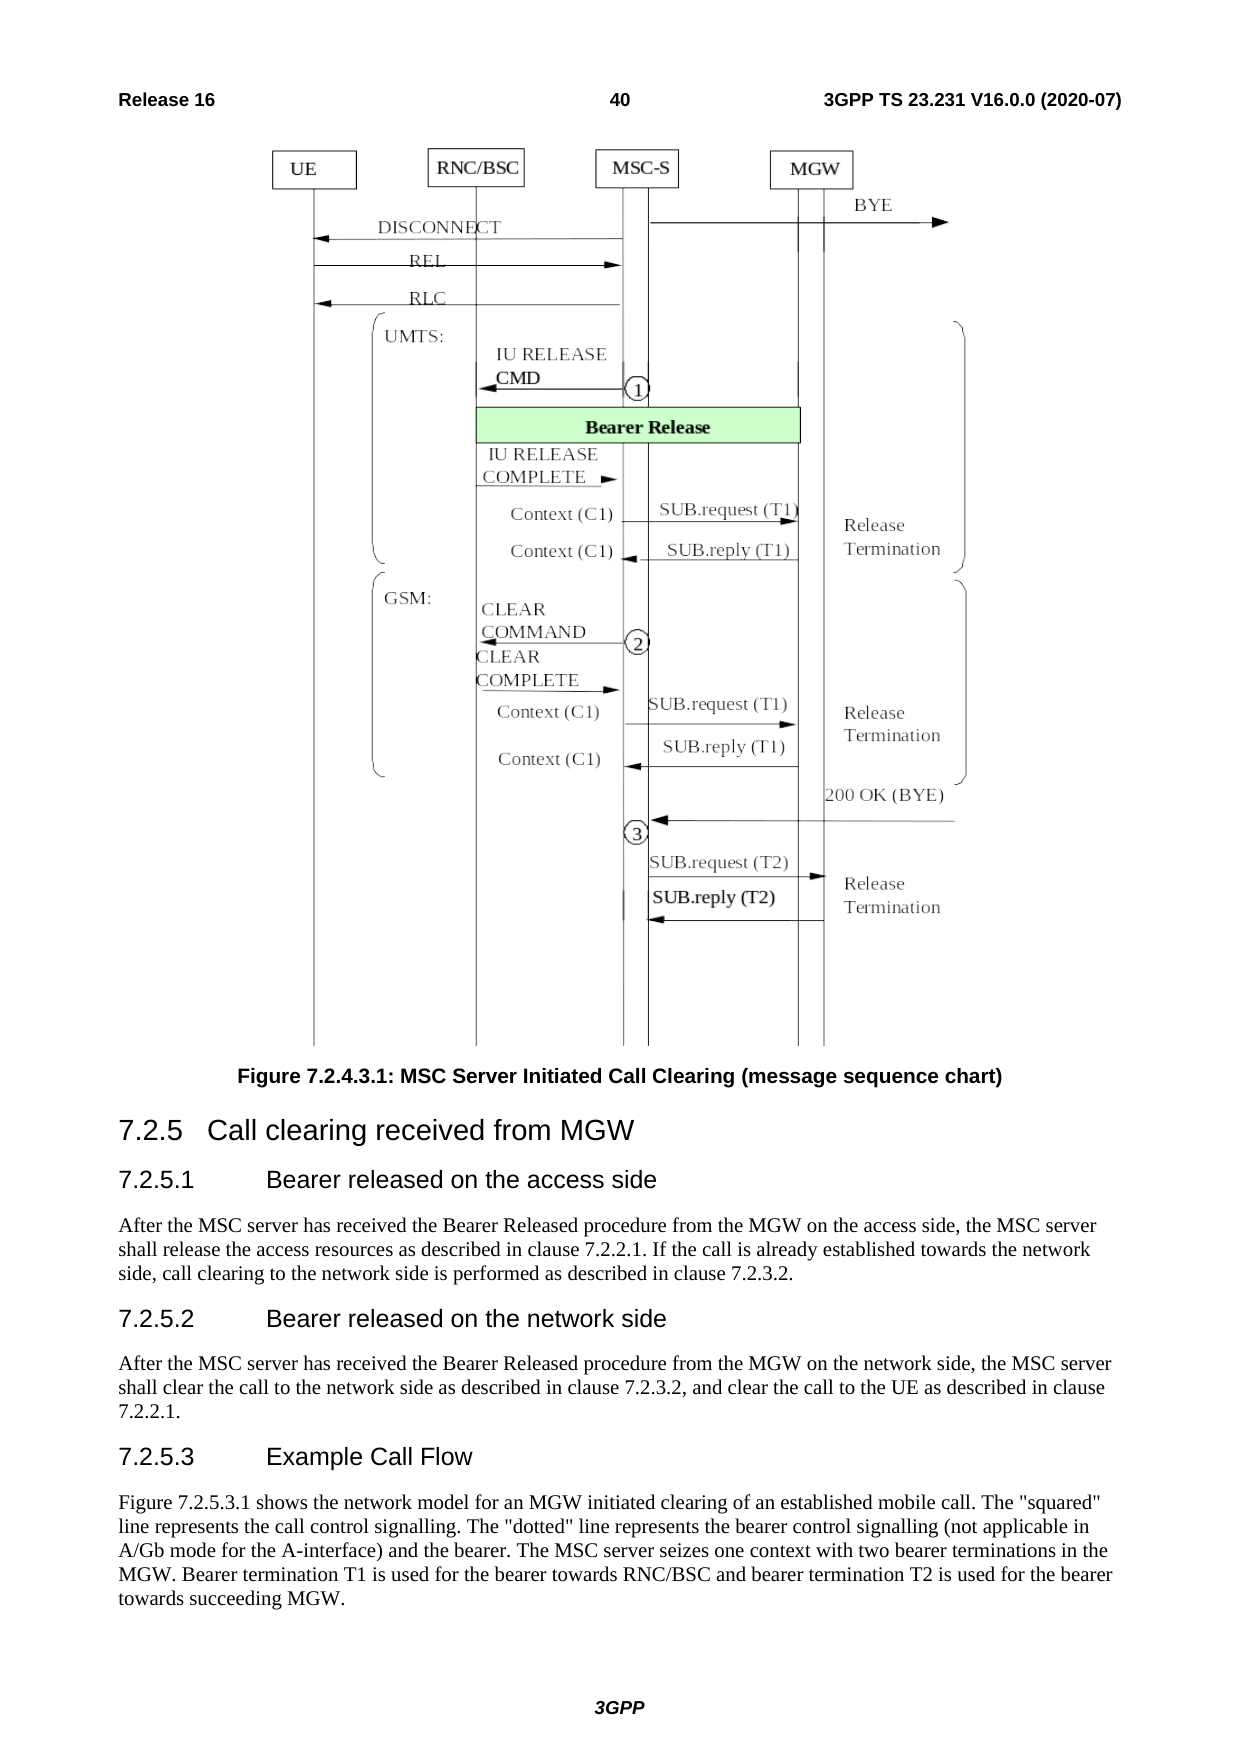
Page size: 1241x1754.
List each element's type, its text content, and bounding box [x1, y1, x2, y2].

text Figure 7.2.5.3.1 shows the network model for an MGW initiated clearing of an established mobile call. The "squared" line represents the call control signalling. The "dotted" line represents the bearer control signalling (not applicable in A/Gb mode for the A-interface) and the bearer. The MSC server seizes one context with two bearer terminations in the MGW. Bearer termination T1 is used for the bearer towards RNC/BSC and bearer termination T2 is used for the bearer towards succeeding MGW. [118, 1490, 1122, 1610]
text Figure 7.2.4.3.1: MSC Server Initiated Call Clearing (message sequence chart) [118, 1064, 1122, 1088]
subtitle 7.2.5.2 Bearer released on the network side [118, 1304, 1122, 1332]
subtitle 7.2.5 Call clearing received from MGW [118, 1113, 1122, 1147]
text After the MSC server has received the Bearer Released procedure from the MGW on the access side, the MSC server shall release the access resources as described in clause 7.2.2.1. If the call is already established towards the network side, call clearing to the network side is performed as described in clause 7.2.3.2. [118, 1213, 1122, 1285]
subtitle 7.2.5.1 Bearer released on the access side [118, 1165, 1122, 1194]
subtitle 7.2.5.3 Example Call Flow [118, 1442, 1122, 1471]
text After the MSC server has received the Bearer Released procedure from the MGW on the network side, the MSC server shall clear the call to the network side as described in clause 7.2.3.2, and clear the call to the UE as described in clause 7.2.2.1. [118, 1351, 1122, 1423]
